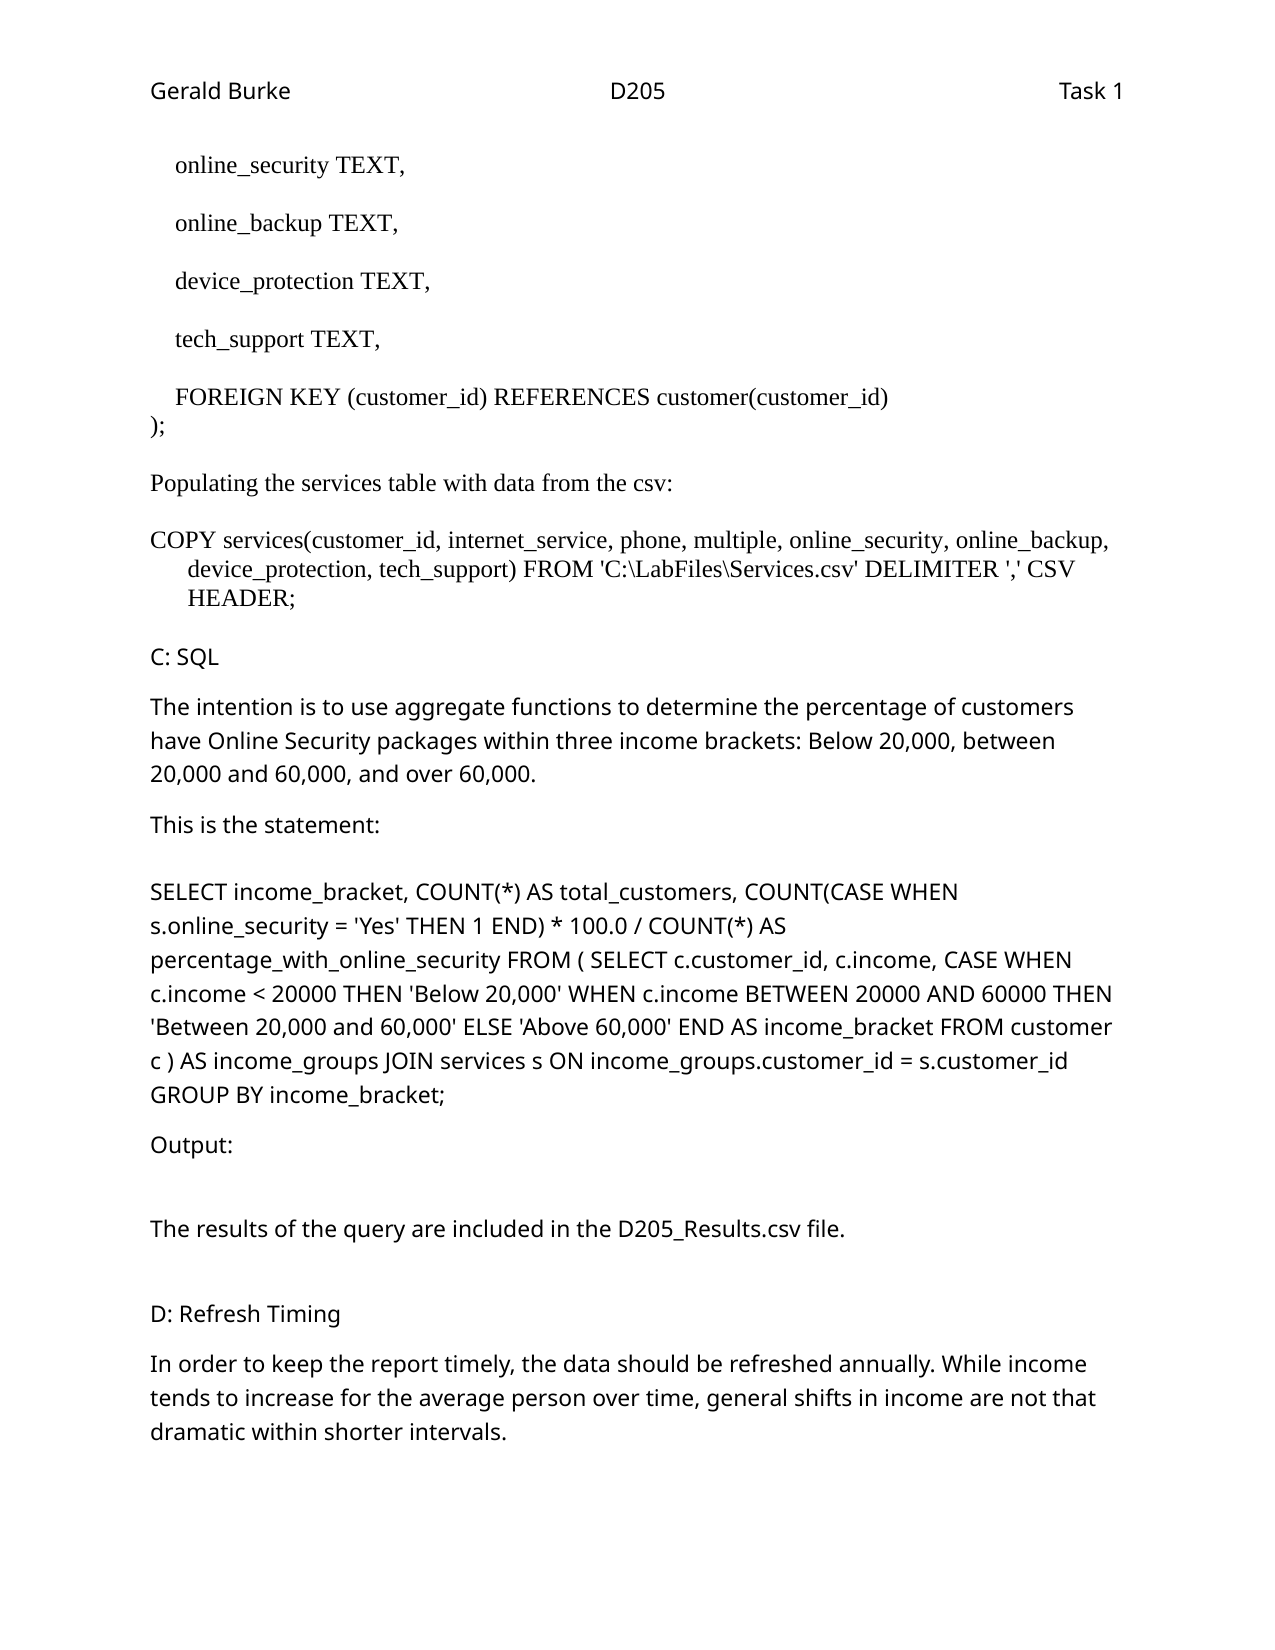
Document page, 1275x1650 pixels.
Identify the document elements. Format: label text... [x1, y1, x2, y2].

text online_security TEXT, [150, 150, 1125, 179]
text This is the statement: SELECT income_bracket, COUNT(*) AS total_customers, COUNT(CASE WHEN s.online_security = 'Yes' THEN 1 END) * 100.0 / COUNT(*) AS percentage_with_online_security FROM ( SELECT c.customer_id, c.income, CASE WHEN c.income < 20000 THEN 'Below 20,000' WHEN c.income BETWEEN 20000 AND 60000 THEN 'Between 20,000 and 60,000' ELSE 'Above 60,000' END AS income_bracket FROM customer c ) AS income_groups JOIN services s ON income_groups.customer_id = s.customer_id GROUP BY income_bracket; [150, 809, 1125, 1110]
text D: Refresh Timing [150, 1297, 1125, 1329]
text ); [150, 410, 1125, 439]
text Output: [150, 1129, 1125, 1194]
text FOREIGN KEY (customer_id) REFERENCES customer(customer_id) [150, 382, 1125, 410]
text C: SQL [150, 640, 1125, 672]
text COPY services(customer_id, internet_service, phone, multiple, online_security, online_backup, device_protection, tech_support) FROM 'C:\LabFiles\Services.csv' DELIMITER ',' CSV HEADER; [150, 525, 1125, 612]
text Populating the services table with data from the csv: [150, 468, 1125, 497]
text In order to keep the report timely, the data should be refreshed annually. While income tends to increase for the average person over time, general shifts in income are not that dramatic within shorter intervals. [150, 1348, 1125, 1447]
text tech_support TEXT, [150, 324, 1125, 352]
text The results of the query are included in the D205_Results.csv file. [150, 1213, 1125, 1278]
text online_backup TEXT, [150, 208, 1125, 237]
text device_protection TEXT, [150, 266, 1125, 294]
text The intention is to use aggregate functions to determine the percentage of customers have Online Security packages within three income brackets: Below 20,000, between 20,000 and 60,000, and over 60,000. [150, 691, 1125, 789]
